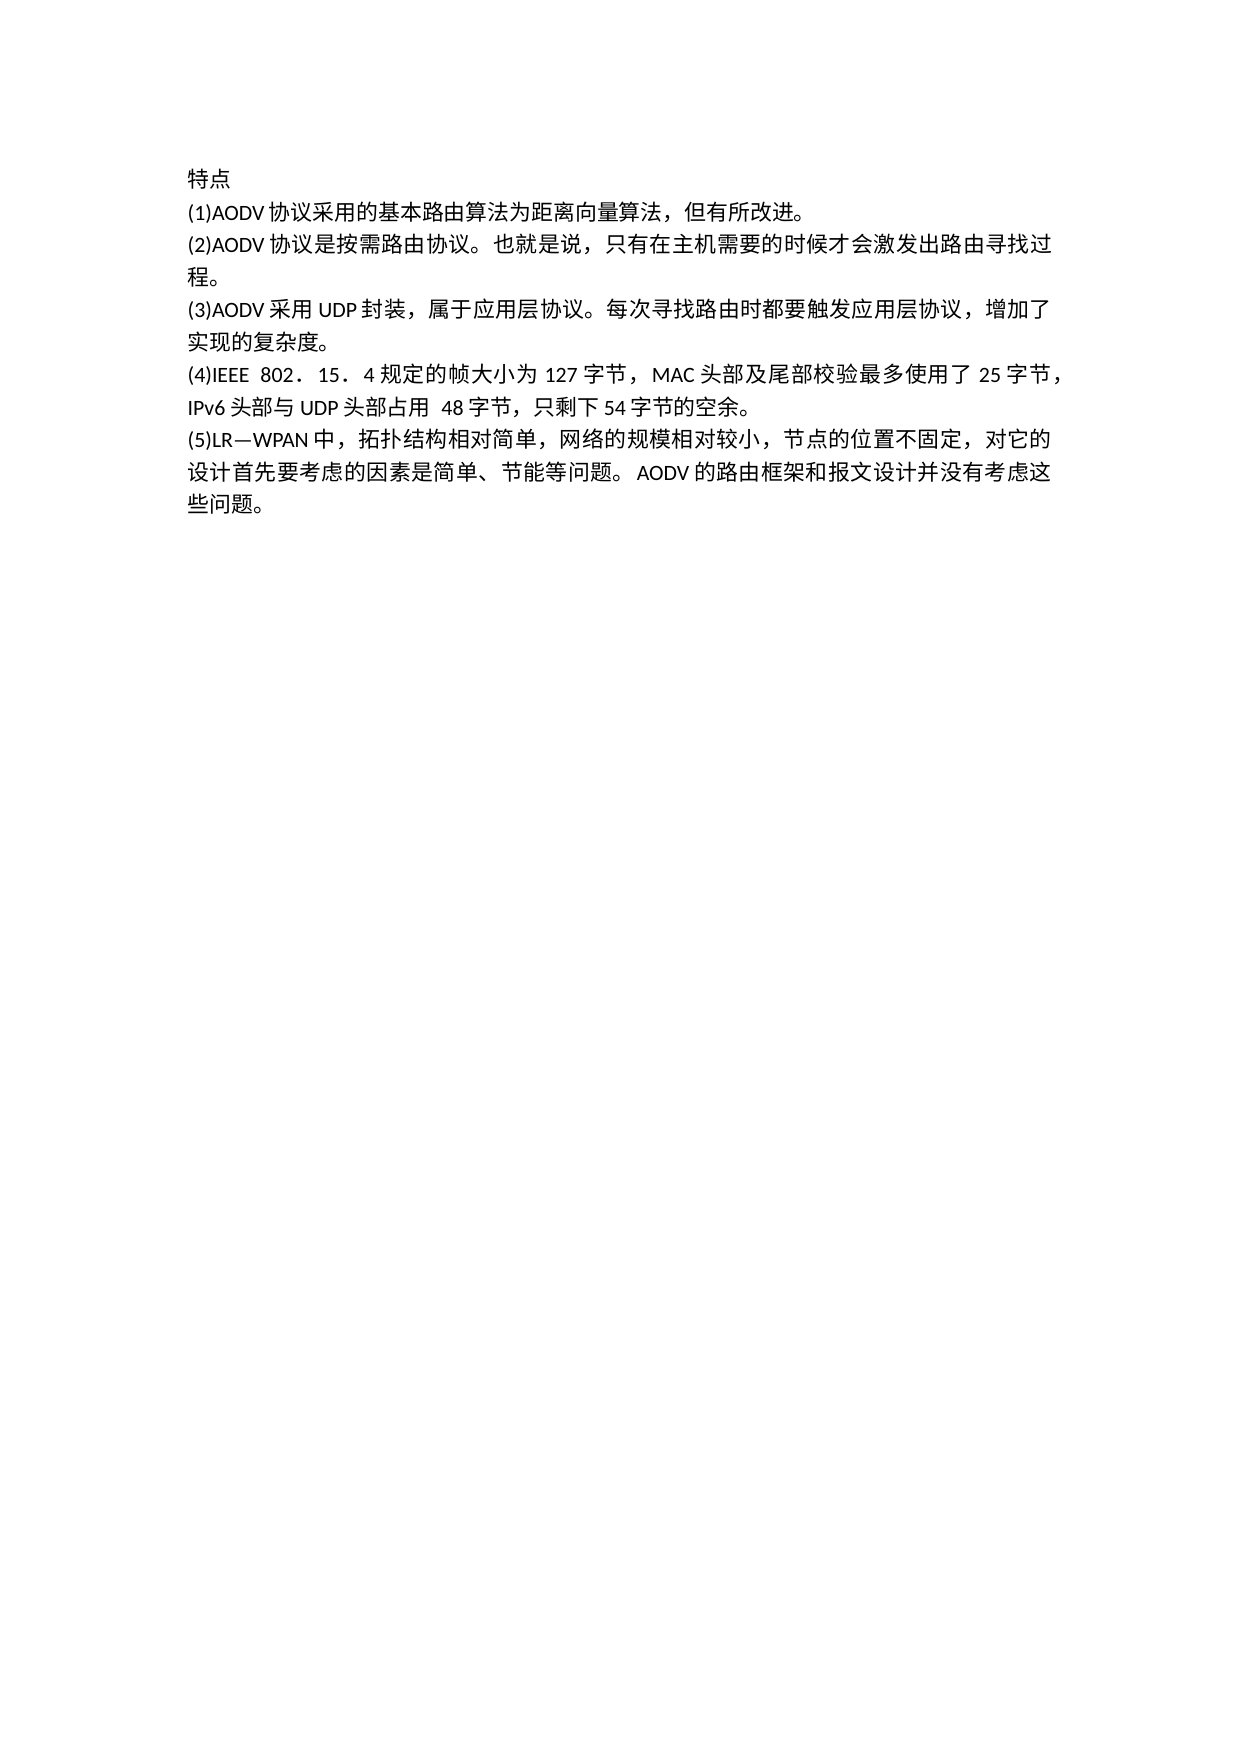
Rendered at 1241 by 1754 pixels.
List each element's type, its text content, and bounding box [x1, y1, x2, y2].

text (4)IEEE 802．15．4规定的帧大小为127字节，MAC头部及尾部校验最多使用了25字节，IPv6头部与UDP头部占用 48字节，只剩下54字节的空余。 [187, 357, 1053, 422]
text (2)AODV协议是按需路由协议。也就是说，只有在主机需要的时候才会激发出路由寻找过程。 [187, 227, 1053, 292]
text (5)LR—WPAN中，拓扑结构相对简单，网络的规模相对较小，节点的位置不固定，对它的设计首先要考虑的因素是简单、节能等问题。AODV的路由框架和报文设计并没有考虑这些问题。 [187, 422, 1053, 519]
text (3)AODV采用UDP封装，属于应用层协议。每次寻找路由时都要触发应用层协议，增加了实现的复杂度。 [187, 292, 1053, 357]
text (1)AODV协议采用的基本路由算法为距离向量算法，但有所改进。 [187, 194, 1053, 227]
text 特点 [187, 162, 1053, 194]
